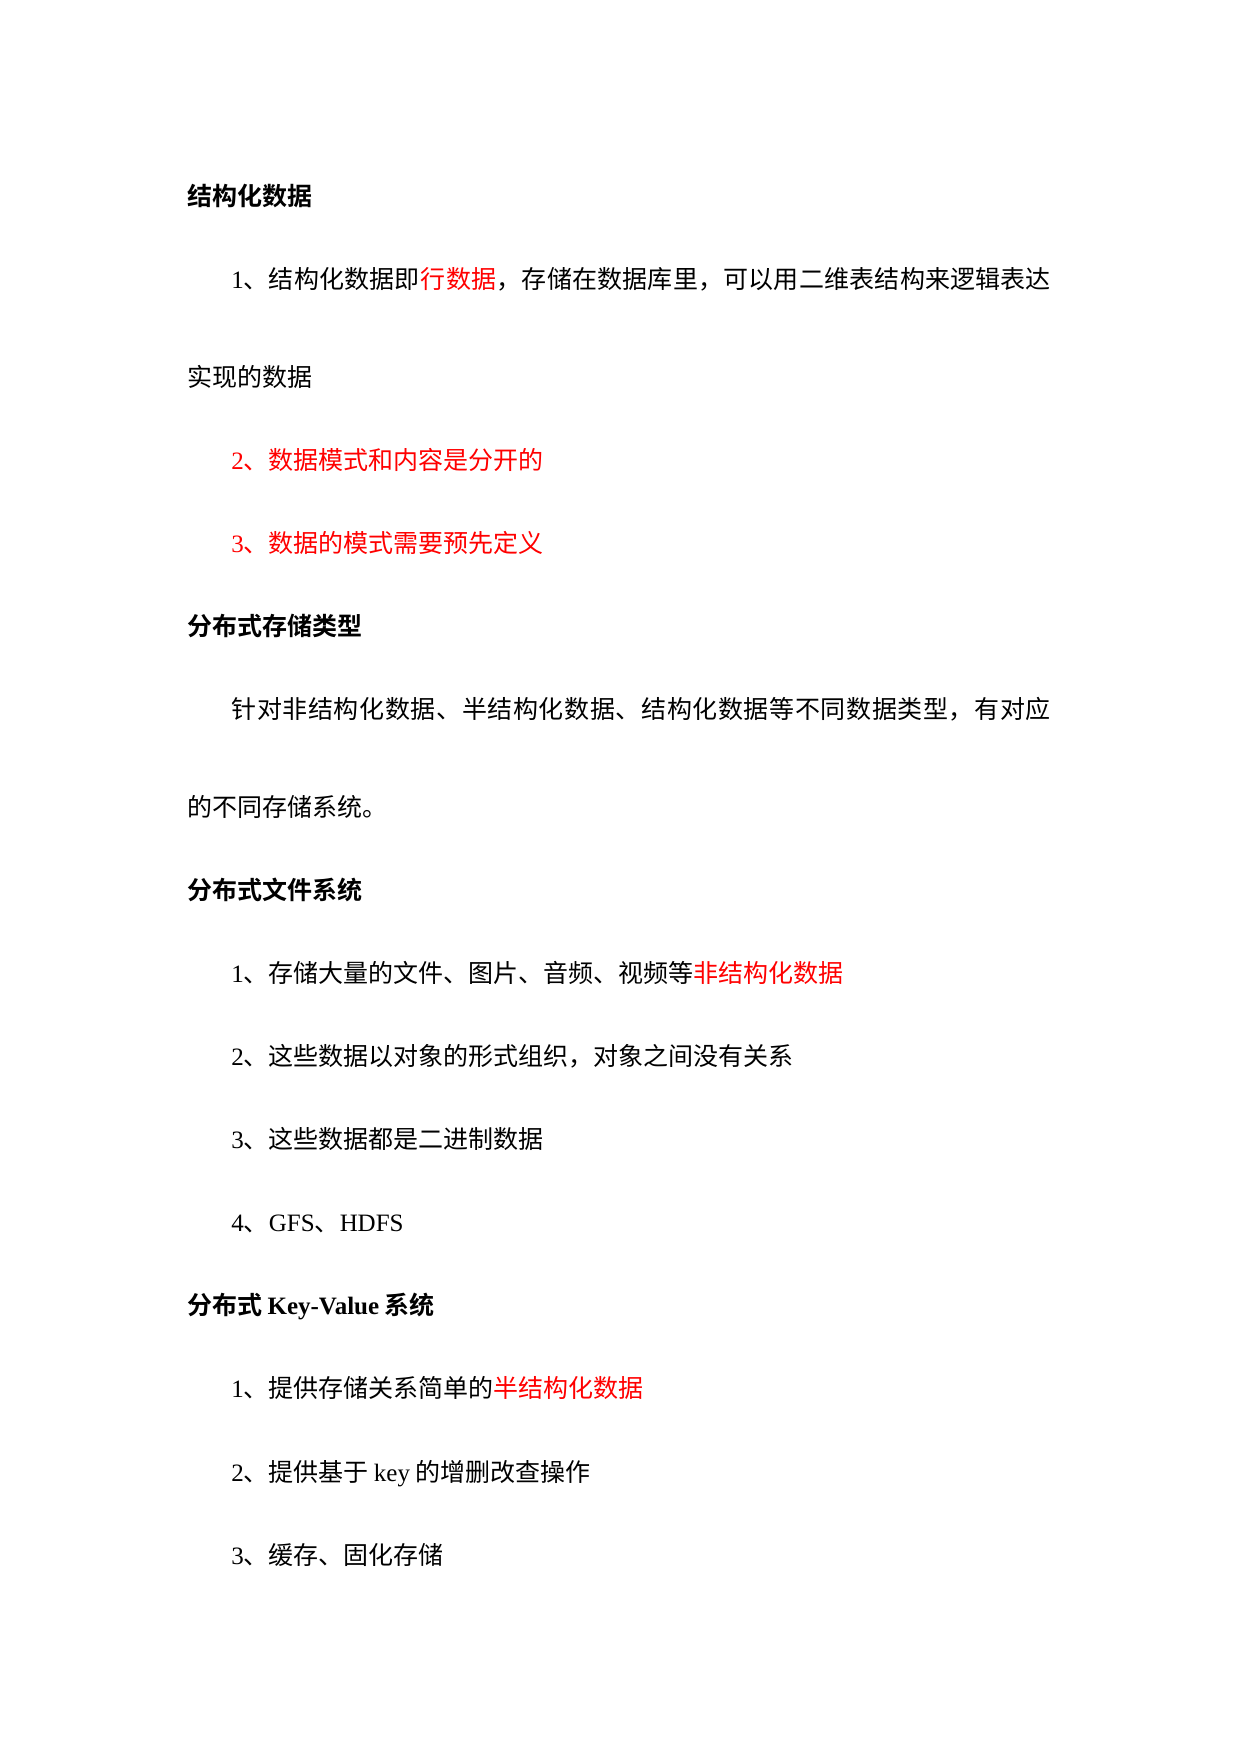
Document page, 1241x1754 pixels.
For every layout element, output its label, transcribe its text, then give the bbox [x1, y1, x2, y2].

subtitle 结构化数据 [187, 162, 1053, 227]
list 结构化数据即行数据，存储在数据库里，可以用二维表结构来逻辑表达实现的数据 [187, 245, 1053, 408]
list 提供存储关系简单的半结构化数据 [187, 1354, 1053, 1419]
list GFS、HDFS [187, 1188, 1053, 1253]
list 数据模式和内容是分开的 [187, 426, 1053, 491]
subtitle 分布式存储类型 [187, 592, 1053, 657]
list 缓存、固化存储 [187, 1521, 1053, 1586]
text 针对非结构化数据、半结构化数据、结构化数据等不同数据类型，有对应的不同存储系统。 [187, 675, 1053, 838]
list 提供基于key的增删改查操作 [187, 1438, 1053, 1503]
subtitle 分布式Key-Value系统 [187, 1271, 1053, 1336]
list 存储大量的文件、图片、音频、视频等非结构化数据 [187, 939, 1053, 1004]
list 数据的模式需要预先定义 [187, 509, 1053, 574]
list 这些数据以对象的形式组织，对象之间没有关系 [187, 1022, 1053, 1087]
list 这些数据都是二进制数据 [187, 1105, 1053, 1170]
subtitle 分布式文件系统 [187, 856, 1053, 921]
